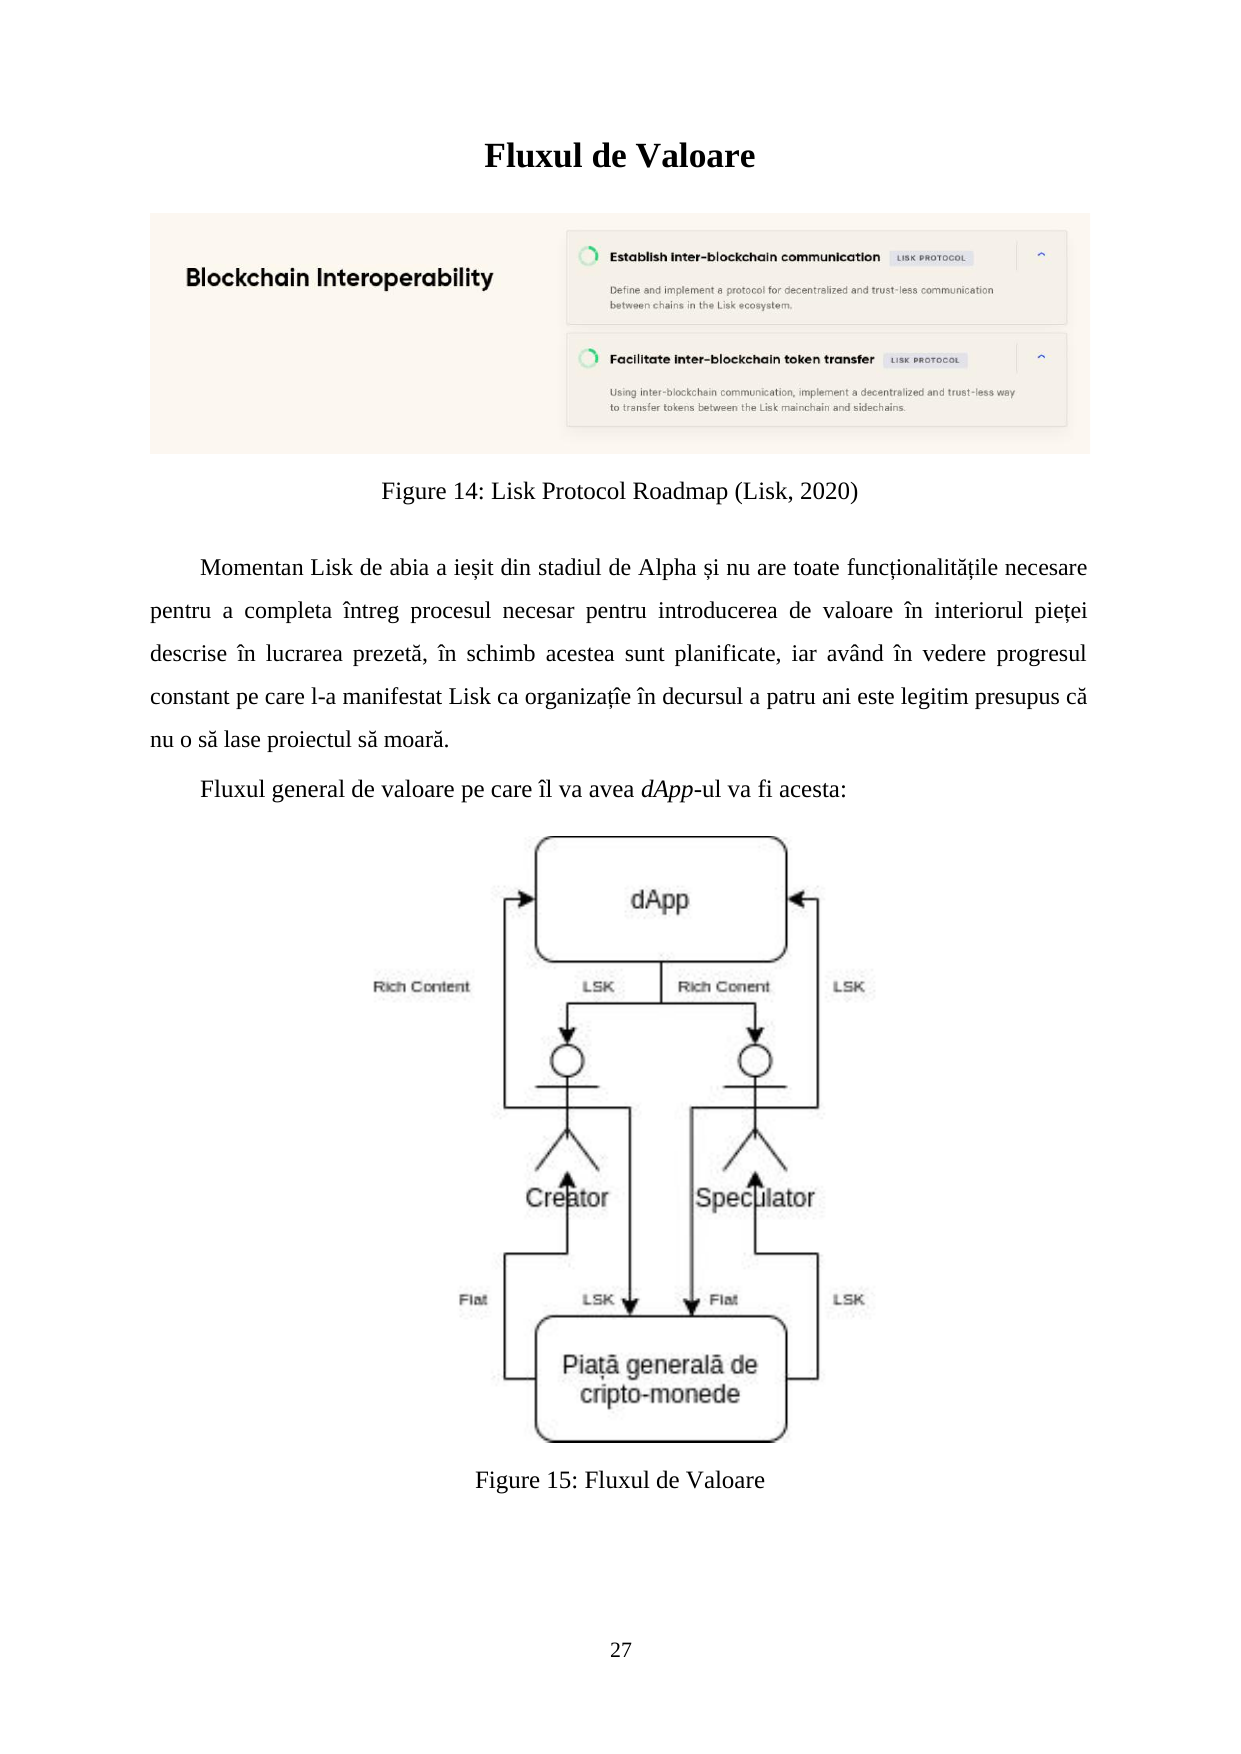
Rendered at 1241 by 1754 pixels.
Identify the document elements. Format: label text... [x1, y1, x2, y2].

text Figure 15: Fluxul de Valoare [150, 1466, 1089, 1494]
text 27 [150, 1637, 1092, 1662]
text Figure 14: Lisk Protocol Roadmap (Lisk, 2020) [150, 476, 1089, 505]
text Momentan Lisk de abia a ieșit din stadiul de Alpha și nu are toate funcționalitățile necesare pentru a completa întreg procesul necesar pentru introducerea de valoare în interiorul pieței descrise în lucrarea prezetă, în schimb acestea sunt planificate, iar având în vedere progresul constant pe care l-a manifestat Lisk ca organizațîe în decursul a patru ani este legitim presupus că nu o să lase proiectul să moară. [150, 553, 1089, 753]
picture [150, 213, 1091, 454]
text Fluxul general de valoare pe care îl va avea dApp-ul va fi acesta: [200, 774, 1090, 803]
picture [358, 836, 882, 1443]
text Fluxul de Valoare [150, 134, 1089, 175]
